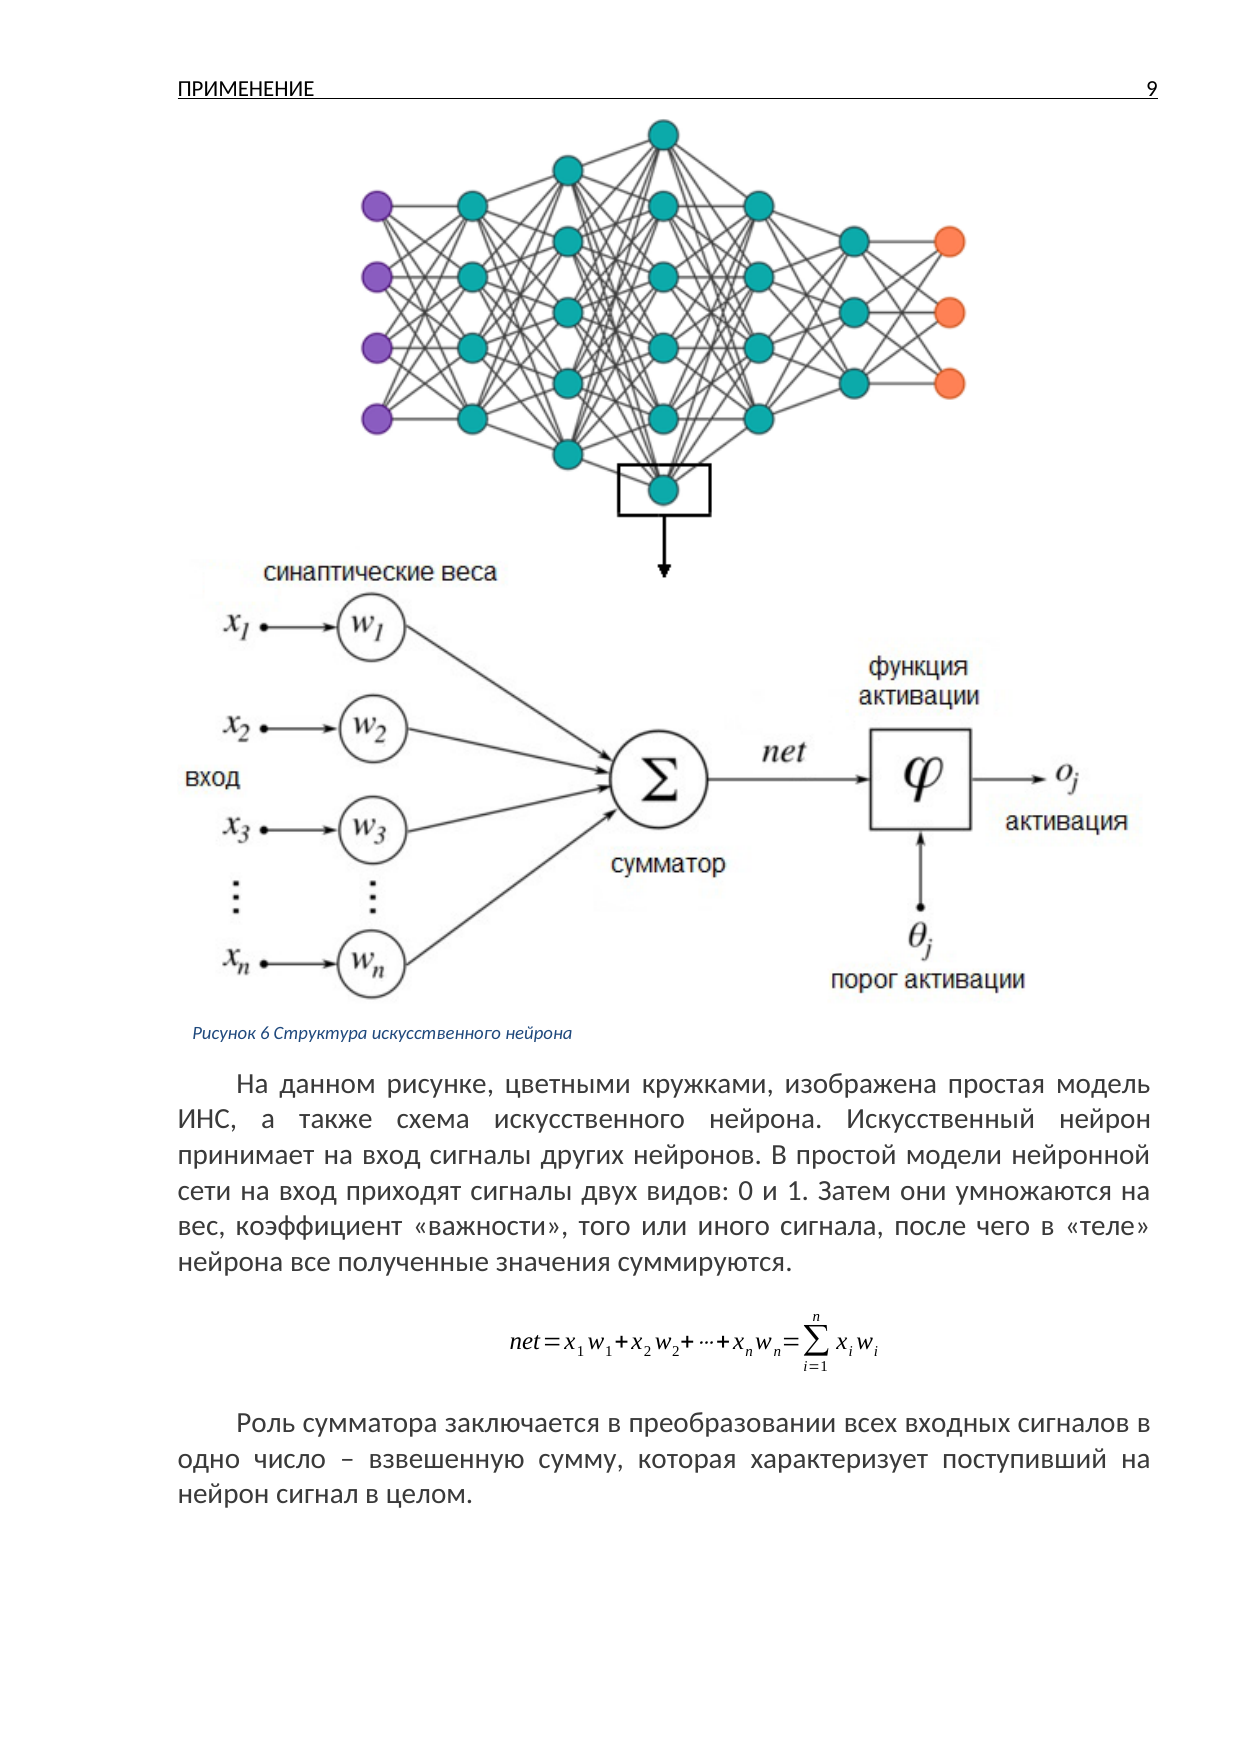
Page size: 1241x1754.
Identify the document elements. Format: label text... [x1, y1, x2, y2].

text На данном рисунке, цветными кружками, изображена простая модель ИНС, а также схема искусственного нейрона. Искусственный нейрон принимает на вход сигналы других нейронов. В простой модели нейронной сети на вход приходят сигналы двух видов: 0 и 1. Затем они умножаются на вес, коэффициент «важности», того или иного сигнала, после чего в «теле» нейрона все полученные значения суммируются. [177, 1065, 1152, 1278]
text Роль сумматора заключается в преобразовании всех входных сигналов в одно число – взвешенную сумму, которая характеризует поступивший на нейрон сигнал в целом. [177, 1404, 1152, 1511]
text Рисунок 6 Структура искусственного нейрона [177, 1021, 1152, 1044]
picture [177, 118, 1154, 1021]
